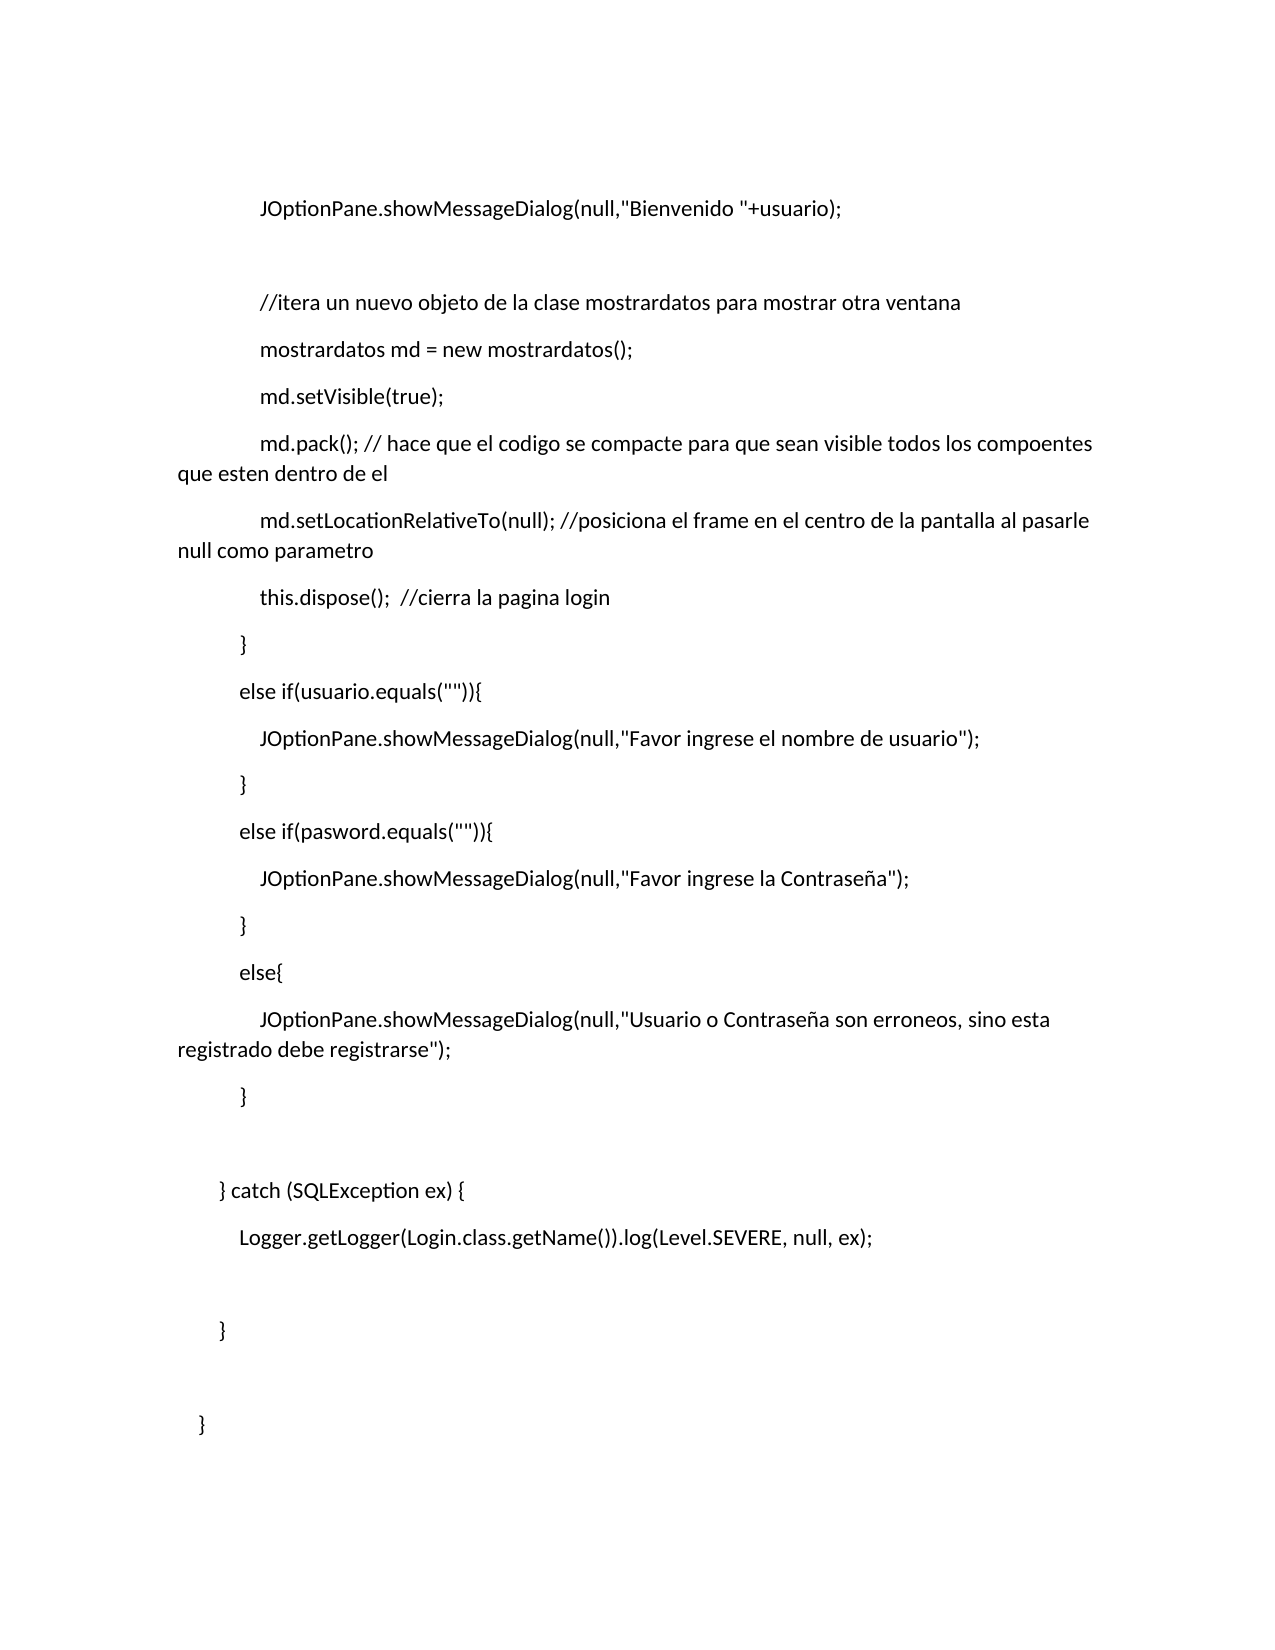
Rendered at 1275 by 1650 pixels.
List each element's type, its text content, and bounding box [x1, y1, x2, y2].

text } [177, 1316, 1098, 1344]
text } [177, 630, 1098, 658]
text md.setVisible(true); [177, 382, 1098, 410]
text } [177, 771, 1098, 798]
text JOptionPane.showMessageDialog(null,"Usuario o Contraseña son erroneos, sino esta registrado debe registrarse"); [177, 1005, 1098, 1063]
text this.dispose(); //cierra la pagina login [177, 583, 1098, 611]
text JOptionPane.showMessageDialog(null,"Bienvenido "+usuario); [177, 194, 1098, 222]
text } [177, 1082, 1098, 1110]
text md.pack(); // hace que el codigo se compacte para que sean visible todos los compoentes que esten dentro de el [177, 429, 1098, 487]
text else if(usuario.equals("")){ [177, 677, 1098, 705]
text else if(pasword.equals("")){ [177, 817, 1098, 845]
text //itera un nuevo objeto de la clase mostrardatos para mostrar otra ventana [177, 288, 1098, 316]
text } [177, 911, 1098, 939]
text } catch (SQLException ex) { [177, 1176, 1098, 1204]
text else{ [177, 958, 1098, 986]
text mostrardatos md = new mostrardatos(); [177, 335, 1098, 363]
text md.setLocationRelativeTo(null); //posiciona el frame en el centro de la pantalla al pasarle null como parametro [177, 506, 1098, 564]
text JOptionPane.showMessageDialog(null,"Favor ingrese la Contraseña"); [177, 864, 1098, 892]
text JOptionPane.showMessageDialog(null,"Favor ingrese el nombre de usuario"); [177, 724, 1098, 752]
text Logger.getLogger(Login.class.getName()).log(Level.SEVERE, null, ex); [177, 1223, 1098, 1251]
text } [177, 1410, 1098, 1438]
